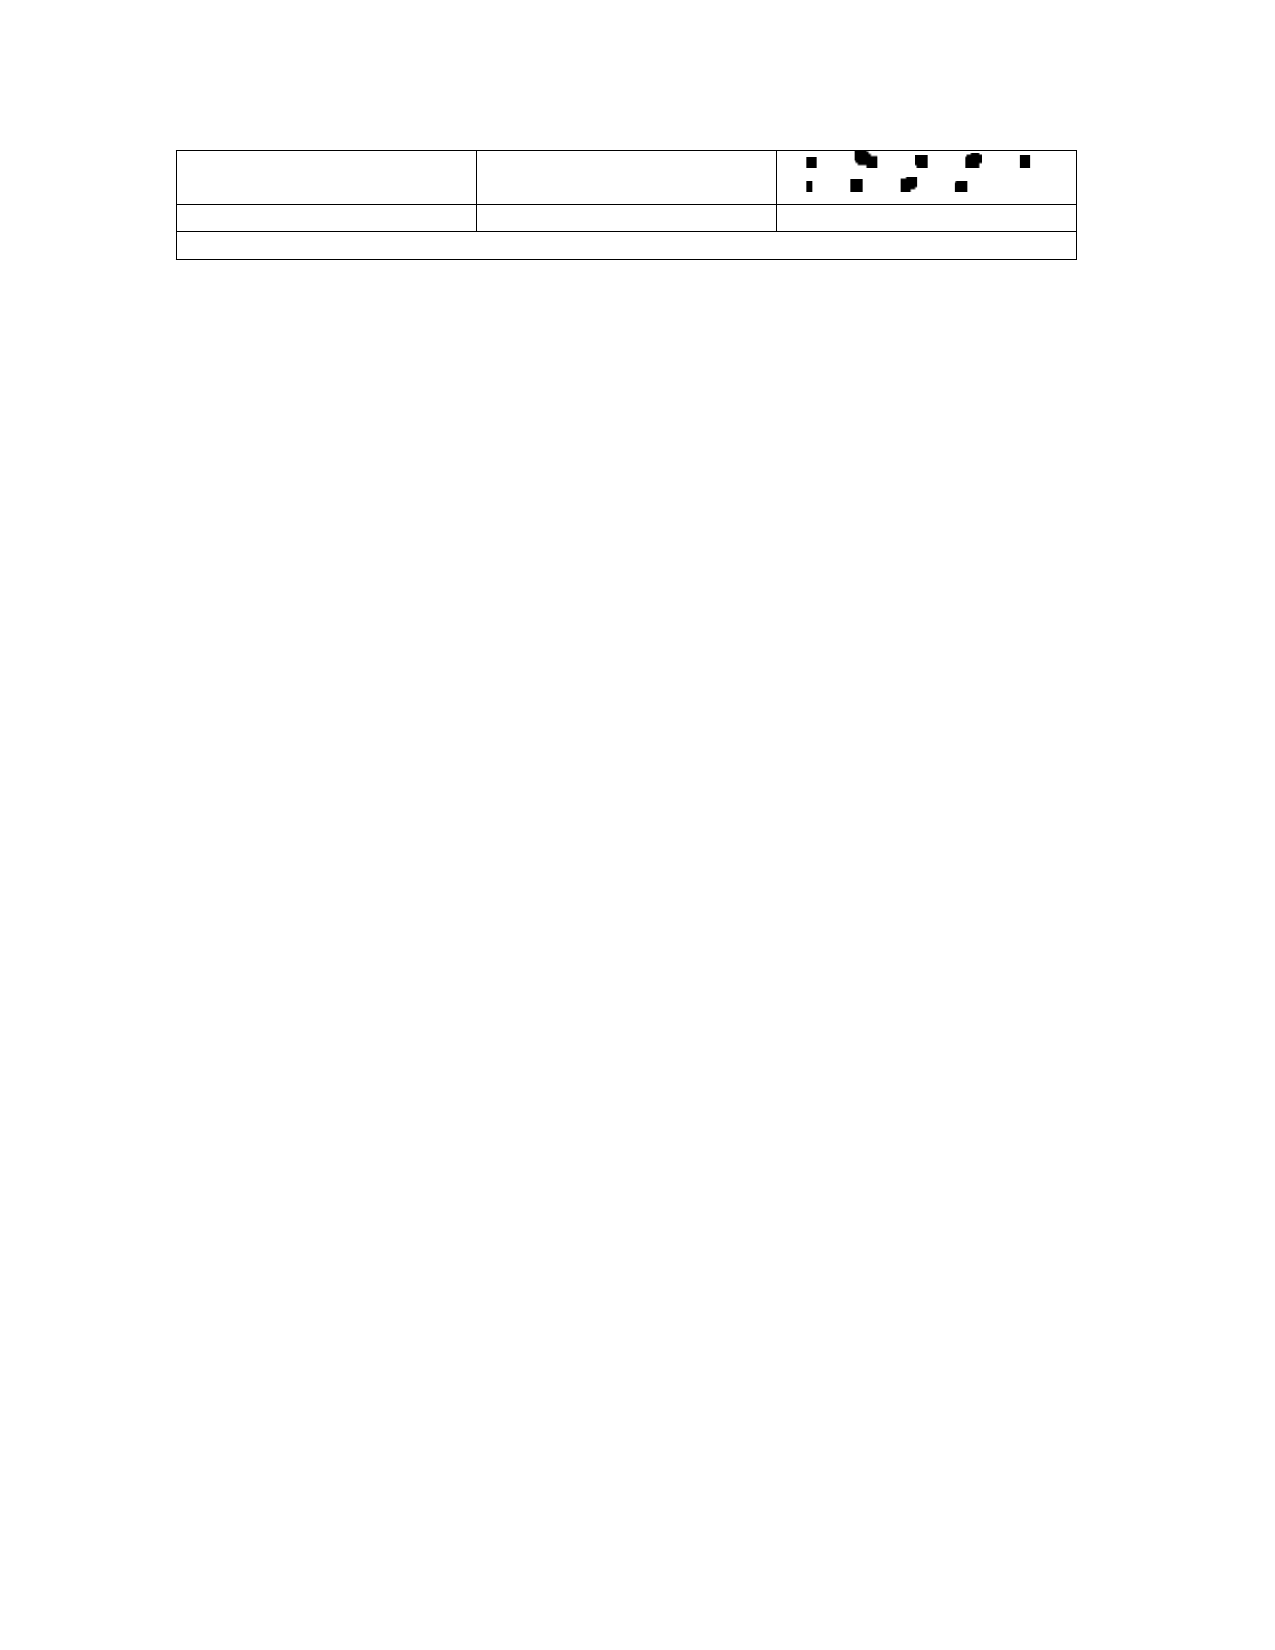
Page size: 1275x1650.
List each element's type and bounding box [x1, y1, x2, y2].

table_header [177, 151, 476, 204]
picture [954, 181, 968, 192]
picture [915, 155, 928, 168]
picture [806, 157, 817, 168]
picture [850, 179, 863, 192]
picture [900, 177, 918, 192]
picture [965, 153, 982, 168]
table_cell [777, 205, 1076, 231]
picture [806, 181, 813, 192]
table_cell [477, 205, 776, 231]
table_cell [177, 232, 1076, 258]
table_cell [177, 205, 476, 231]
table_header [777, 151, 1076, 204]
picture [854, 151, 878, 168]
table_header [477, 151, 776, 204]
picture [1019, 155, 1030, 168]
